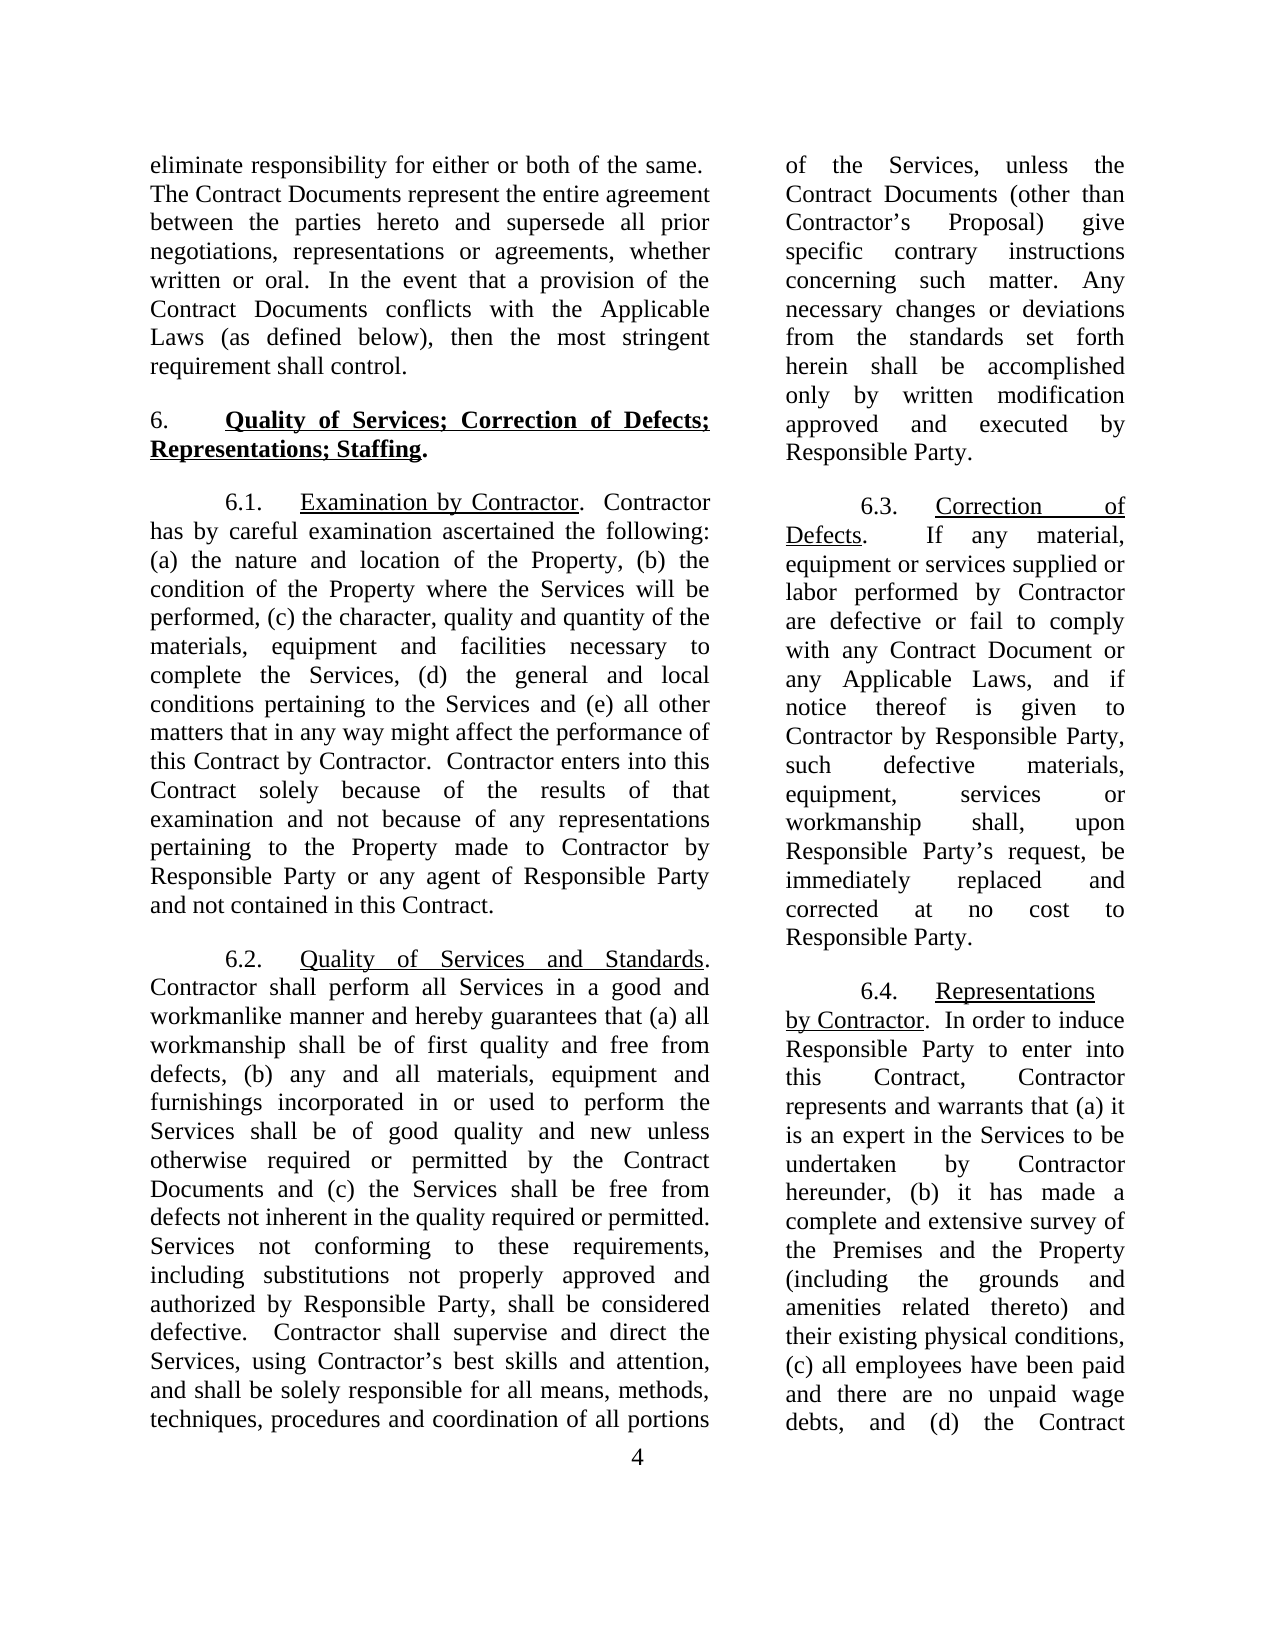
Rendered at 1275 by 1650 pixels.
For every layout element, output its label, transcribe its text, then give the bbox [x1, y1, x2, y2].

list Examination by Contractor. Contractor has by careful examination ascertained the following: (a) the nature and location of the Property, (b) the condition of the Property where the Services will be performed, (c) the character, quality and quantity of the materials, equipment and facilities necessary to complete the Services, (d) the general and local conditions pertaining to the Services and (e) all other matters that in any way might affect the performance of this Contract by Contractor. Contractor enters into this Contract solely because of the results of that examination and not because of any representations pertaining to the Property made to Contractor by or any agent of and not contained in this Contract. [150, 487, 710, 919]
list Quality of Services and Standards. Contractor shall perform all Services in a good and workmanlike manner and hereby guarantees that (a) all workmanship shall be of first quality and free from defects, (b) any and all materials, equipment and furnishings incorporated in or used to perform the Services shall be of good quality and new unless otherwise required or permitted by the Contract Documents and (c) the Services shall be free from defects not inherent in the quality required or permitted. Services not conforming to these requirements, including substitutions not properly approved and authorized by , shall be considered defective. Contractor shall supervise and direct the Services, using Contractor’s best skills and attention, and shall be solely responsible for all means, methods, techniques, procedures and coordination of all portions of the Services, unless the Contract Documents (other than Contractor’s Proposal) give specific contrary instructions concerning such matter. Any necessary changes or deviations from the standards set forth herein shall be accomplished only by written modification approved and executed by . [150, 944, 710, 1432]
list Correction of Defects. If any material, equipment or services supplied or labor performed by Contractor are defective or fail to comply with any Contract Document or any Applicable Laws, and if notice thereof is given to Contractor by , such defective materials, equipment, services or workmanship shall, upon request, be immediately replaced and corrected at no cost to . [785, 491, 1125, 951]
list Quality of Services and Standards. Contractor shall perform all Services in a good and workmanlike manner and hereby guarantees that (a) all workmanship shall be of first quality and free from defects, (b) any and all materials, equipment and furnishings incorporated in or used to perform the Services shall be of good quality and new unless otherwise required or permitted by the Contract Documents and (c) the Services shall be free from defects not inherent in the quality required or permitted. Services not conforming to these requirements, including substitutions not properly approved and authorized by , shall be considered defective. Contractor shall supervise and direct the Services, using Contractor’s best skills and attention, and shall be solely responsible for all means, methods, techniques, procedures and coordination of all portions of the Services, unless the Contract Documents (other than Contractor’s Proposal) give specific contrary instructions concerning such matter. Any necessary changes or deviations from the standards set forth herein shall be accomplished only by written modification approved and executed by . [785, 150, 1125, 466]
list Quality of Services; Correction of Defects; Representations; Staffing. [150, 405, 710, 462]
